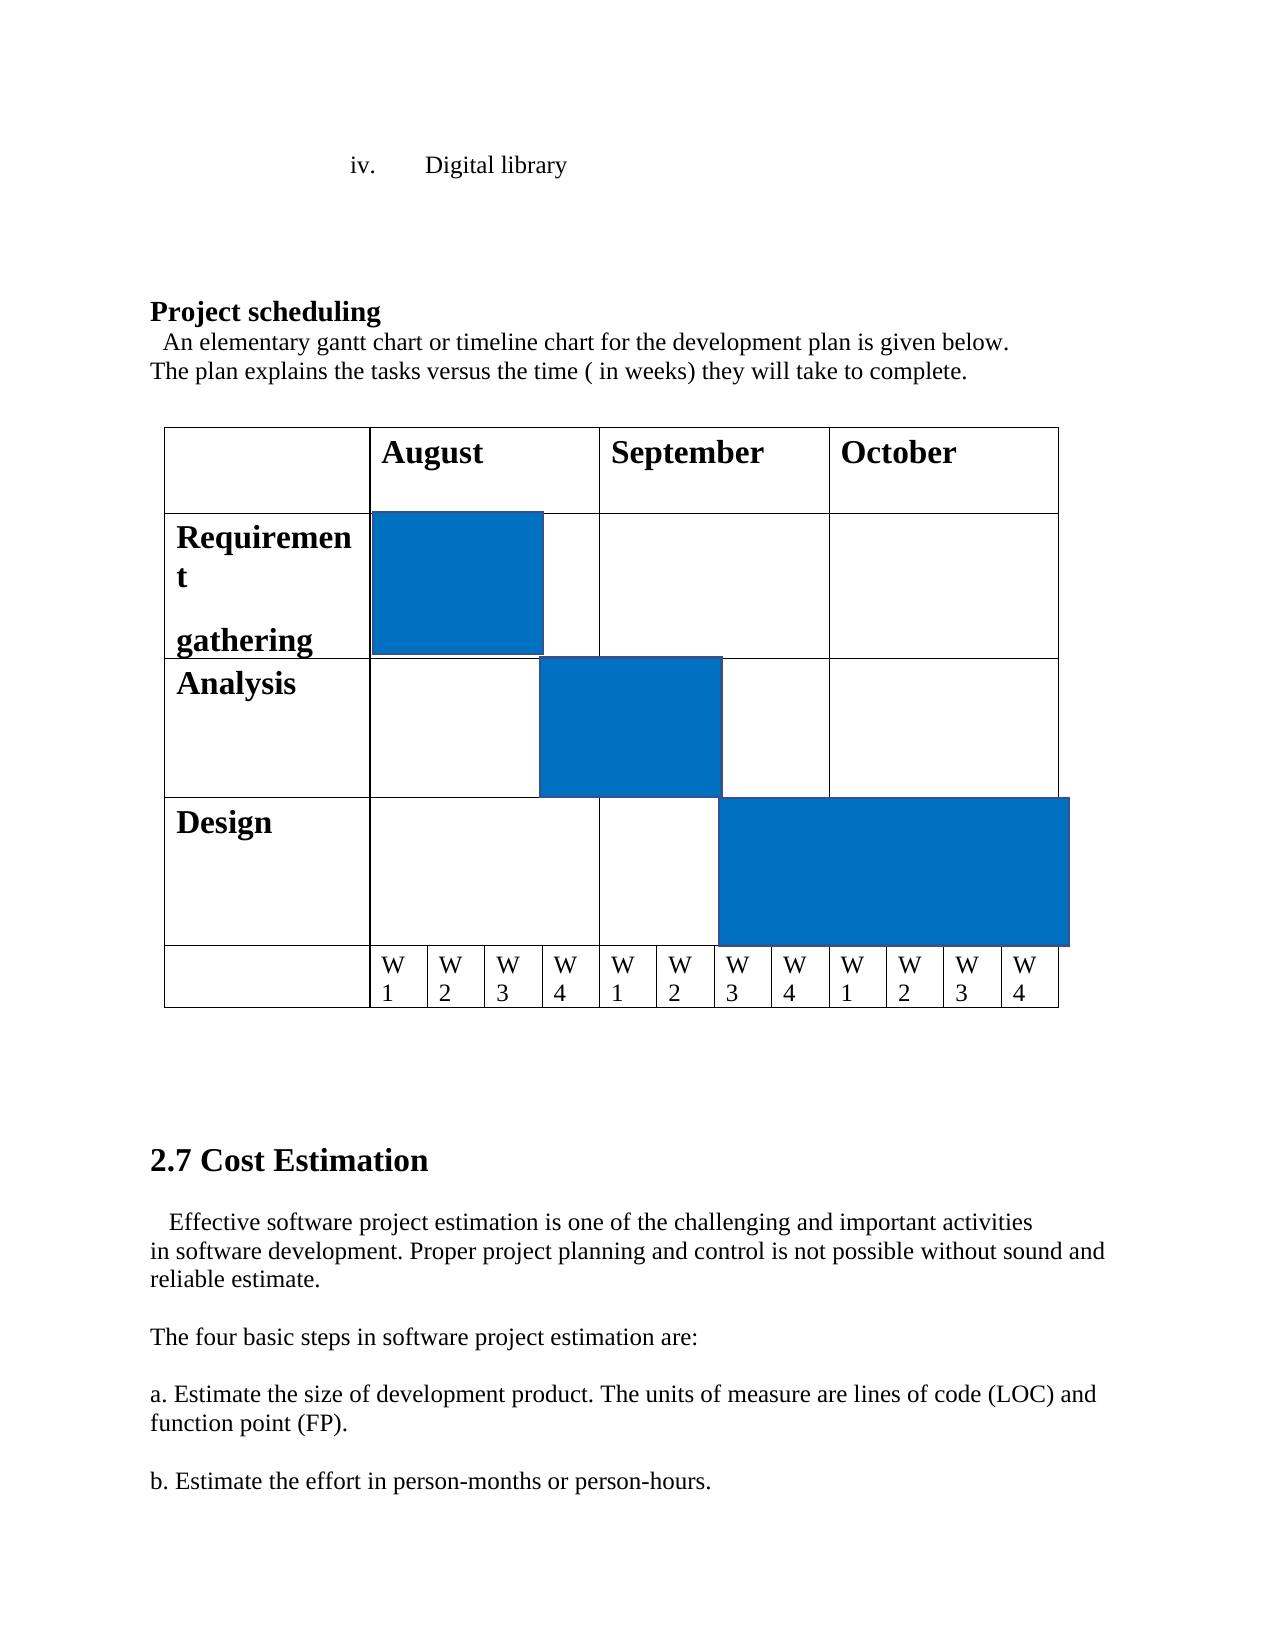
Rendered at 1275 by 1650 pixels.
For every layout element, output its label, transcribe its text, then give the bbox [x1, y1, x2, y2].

table_cell W3 [485, 946, 542, 1007]
table_cell W2 [657, 946, 714, 1007]
text in software development. Proper project planning and control is not possible without sound and reliable estimate. [150, 1236, 1125, 1293]
table_cell W3 [715, 946, 771, 1007]
table_header [165, 428, 369, 512]
text An elementary gantt chart or timeline chart for the development plan is given below. [150, 327, 1125, 356]
table_header September [600, 428, 829, 512]
table_cell W1 [371, 946, 427, 1007]
table_cell [830, 514, 1058, 658]
table_cell [371, 798, 599, 944]
table_cell W4 [772, 947, 829, 1007]
text The plan explains the tasks versus the time ( in weeks) they will take to complete. [150, 356, 1125, 385]
table_cell Design [165, 798, 369, 944]
table_cell [830, 659, 1058, 797]
table_cell [165, 946, 369, 1007]
text a. Estimate the size of development product. The units of measure are lines of code (LOC) and function point (FP). [150, 1379, 1125, 1437]
table_cell Requirement gathering [165, 514, 369, 658]
table_cell W1 [600, 946, 656, 1007]
table_cell W4 [543, 946, 599, 1007]
table_cell W1 [830, 947, 886, 1007]
table_cell W2 [428, 946, 484, 1007]
table_header October [830, 428, 1058, 512]
text b. Estimate the effort in person-months or person-hours. [150, 1466, 1125, 1494]
subtitle 2.7 Cost Estimation [150, 1140, 1125, 1178]
text The four basic steps in software project estimation are: [150, 1322, 1125, 1351]
table_cell Analysis [165, 659, 369, 797]
table_cell [600, 514, 829, 658]
table_cell [600, 798, 718, 944]
text Project scheduling [150, 294, 1125, 327]
table_cell W3 [944, 947, 1001, 1007]
table_cell [723, 659, 829, 797]
table_cell [371, 514, 599, 658]
list Digital library [350, 150, 1125, 179]
table_cell W4 [1002, 947, 1058, 1007]
table_cell [371, 659, 539, 797]
table_header August [371, 428, 599, 512]
table_cell W2 [887, 947, 943, 1007]
text Effective software project estimation is one of the challenging and important activities [150, 1207, 1125, 1236]
